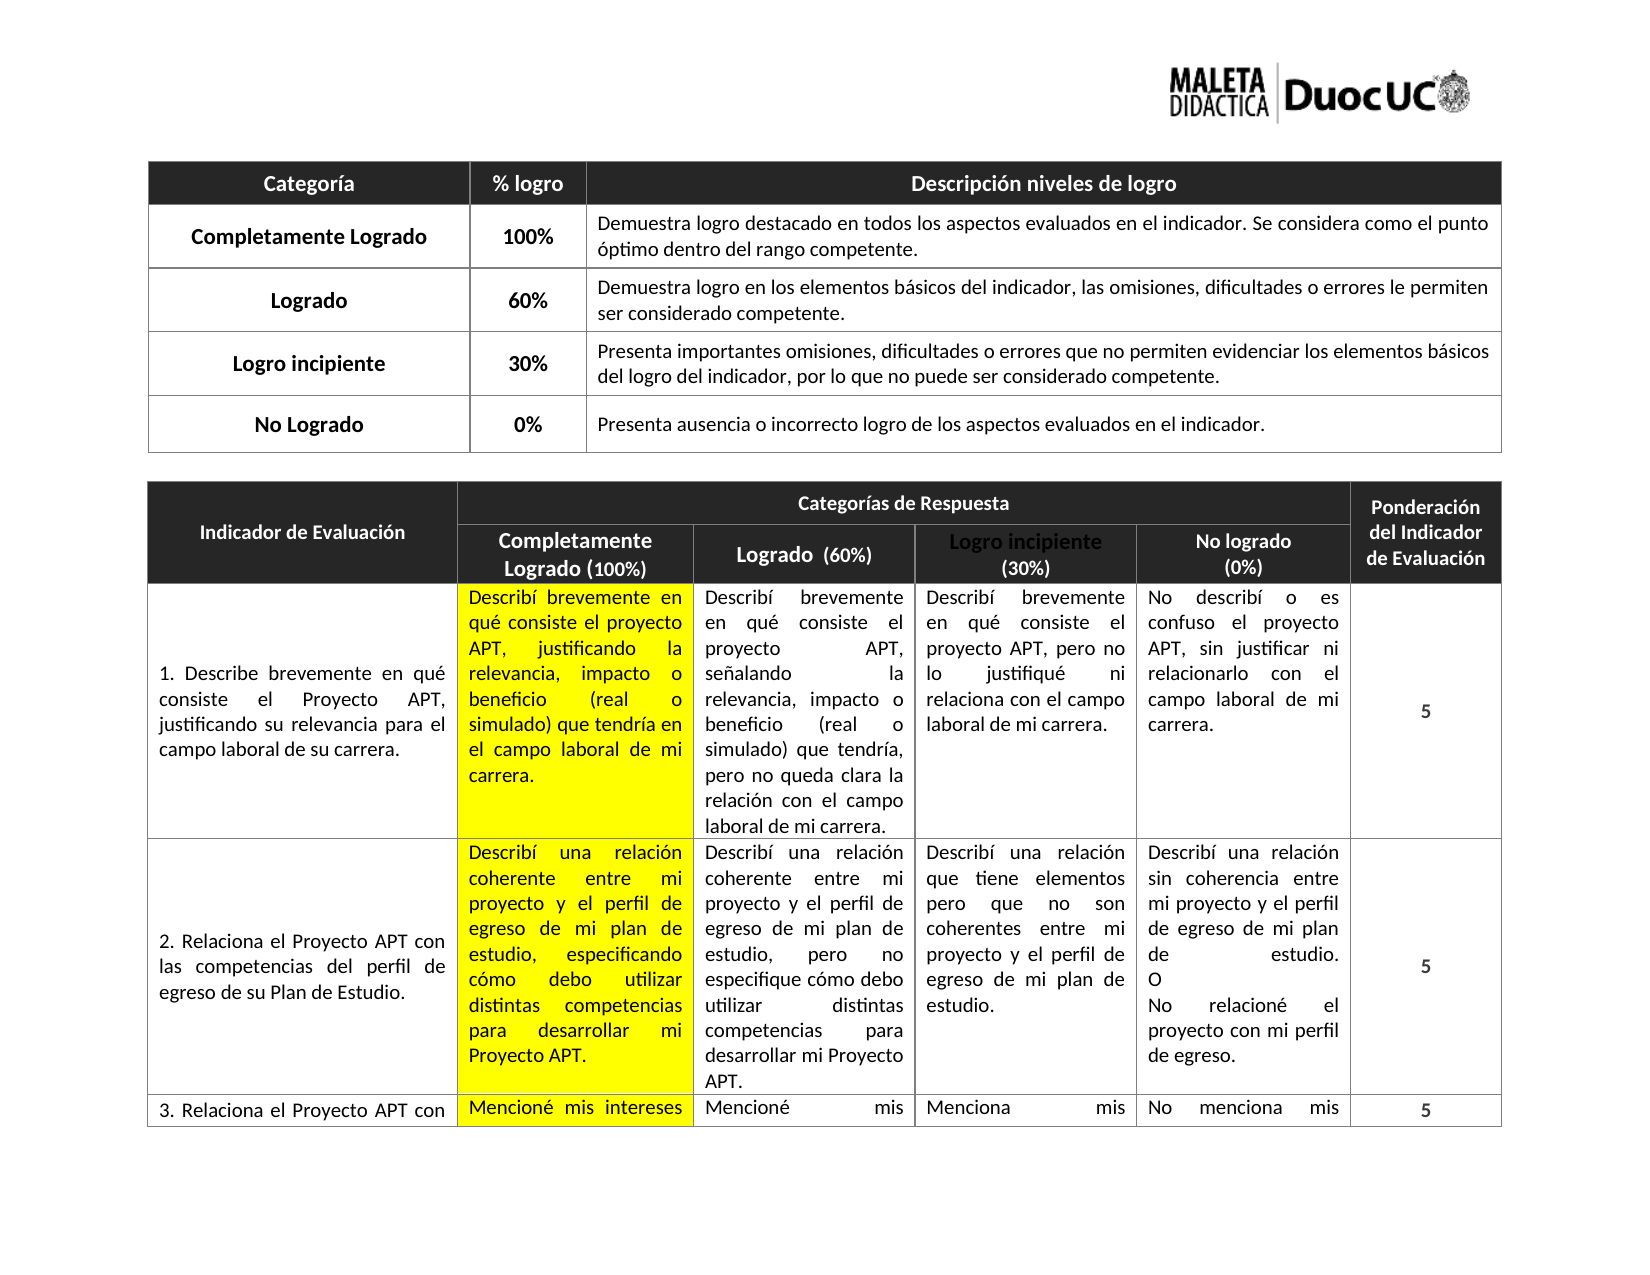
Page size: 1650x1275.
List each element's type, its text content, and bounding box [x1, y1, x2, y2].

table_cell 0% [471, 396, 586, 452]
table_cell 2. Relaciona el Proyecto APT con las competencias del perfil de egreso de su Plan de Estudio. [148, 839, 457, 1093]
table_cell No logrado (0%) [1137, 525, 1350, 583]
table_header Ponderación del Indicador de Evaluación [1351, 482, 1501, 583]
table_cell 1. Describe brevemente en qué consiste el Proyecto APT, justificando su relevancia para el campo laboral de su carrera. [148, 584, 457, 838]
table_cell Describí brevemente en qué consiste el proyecto APT, justificando la relevancia, impacto o beneficio (real o simulado) que tendría en el campo laboral de mi carrera. [458, 584, 693, 838]
table_cell No Logrado [149, 396, 469, 452]
table_header Categoría [149, 162, 469, 204]
table_cell No describí o es confuso el proyecto APT, sin justificar ni relacionarlo con el campo laboral de mi carrera. [1137, 584, 1350, 838]
table_cell Presenta importantes omisiones, dificultades o errores que no permiten evidenciar los elementos básicos del logro del indicador, por lo que no puede ser considerado competente. [587, 332, 1501, 395]
table_cell Logro incipiente [149, 332, 469, 395]
table_cell Describí una relación coherente entre mi proyecto y el perfil de egreso de mi plan de estudio, pero no especifique cómo debo utilizar distintas competencias para desarrollar mi Proyecto APT. [694, 839, 914, 1093]
table_cell Mencioné mis intereses profesionales y expliqué con claridad cómo estos se ven reflejados en mi proyecto. [458, 1095, 693, 1126]
table_cell Describí brevemente en qué consiste el proyecto APT, señalando la relevancia, impacto o beneficio (real o simulado) que tendría, pero no queda clara la relación con el campo laboral de mi carrera. [694, 584, 914, 838]
table_cell Describí una relación que tiene elementos pero que no son coherentes entre mi proyecto y el perfil de egreso de mi plan de estudio. [916, 839, 1136, 1093]
table_cell Completamente Logrado (100%) [458, 525, 693, 583]
table_cell Demuestra logro destacado en todos los aspectos evaluados en el indicador. Se considera como el punto óptimo dentro del rango competente. [587, 205, 1501, 267]
table_header Categorías de Respuesta [458, 482, 1350, 524]
table_cell 30% [471, 332, 586, 395]
table_header Indicador de Evaluación [148, 482, 457, 583]
table_cell 5 [1351, 584, 1501, 838]
table_cell 5 [1351, 1095, 1501, 1126]
table_cell Logrado (60%) [694, 525, 914, 583]
table_cell 3. Relaciona el Proyecto APT con sus intereses profesionales. [148, 1095, 457, 1126]
table_cell Logro incipiente (30%) [916, 525, 1136, 583]
table_cell Completamente Logrado [149, 205, 469, 267]
table_cell Describí brevemente en qué consiste el proyecto APT, pero no lo justifiqué ni relaciona con el campo laboral de mi carrera. [916, 584, 1136, 838]
table_cell Mencioné mis intereses profesionales, pero no queda completamente clara su conexión con mi proyecto. [694, 1095, 914, 1126]
table_cell No menciona mis intereses profesionales. [1137, 1095, 1350, 1126]
table_cell Describí una relación sin coherencia entre mi proyecto y el perfil de egreso de mi plan de estudio. O No relacioné el proyecto con mi perfil de egreso. [1137, 839, 1350, 1093]
table_header Descripción niveles de logro [587, 162, 1501, 204]
table_header % logro [471, 162, 586, 204]
table_cell 100% [471, 205, 586, 267]
table_cell Demuestra logro en los elementos básicos del indicador, las omisiones, dificultades o errores le permiten ser considerado competente. [587, 269, 1501, 331]
table_cell Menciona mis intereses profesionales sin conectarlos con mi proyecto. [916, 1095, 1136, 1126]
table_cell 60% [471, 269, 586, 331]
table_cell Logrado [149, 269, 469, 331]
picture [1137, 39, 1503, 145]
table_cell Presenta ausencia o incorrecto logro de los aspectos evaluados en el indicador. [587, 396, 1501, 452]
table_cell Describí una relación coherente entre mi proyecto y el perfil de egreso de mi plan de estudio, especificando cómo debo utilizar distintas competencias para desarrollar mi Proyecto APT. [458, 839, 693, 1093]
table_cell 5 [1351, 839, 1501, 1093]
